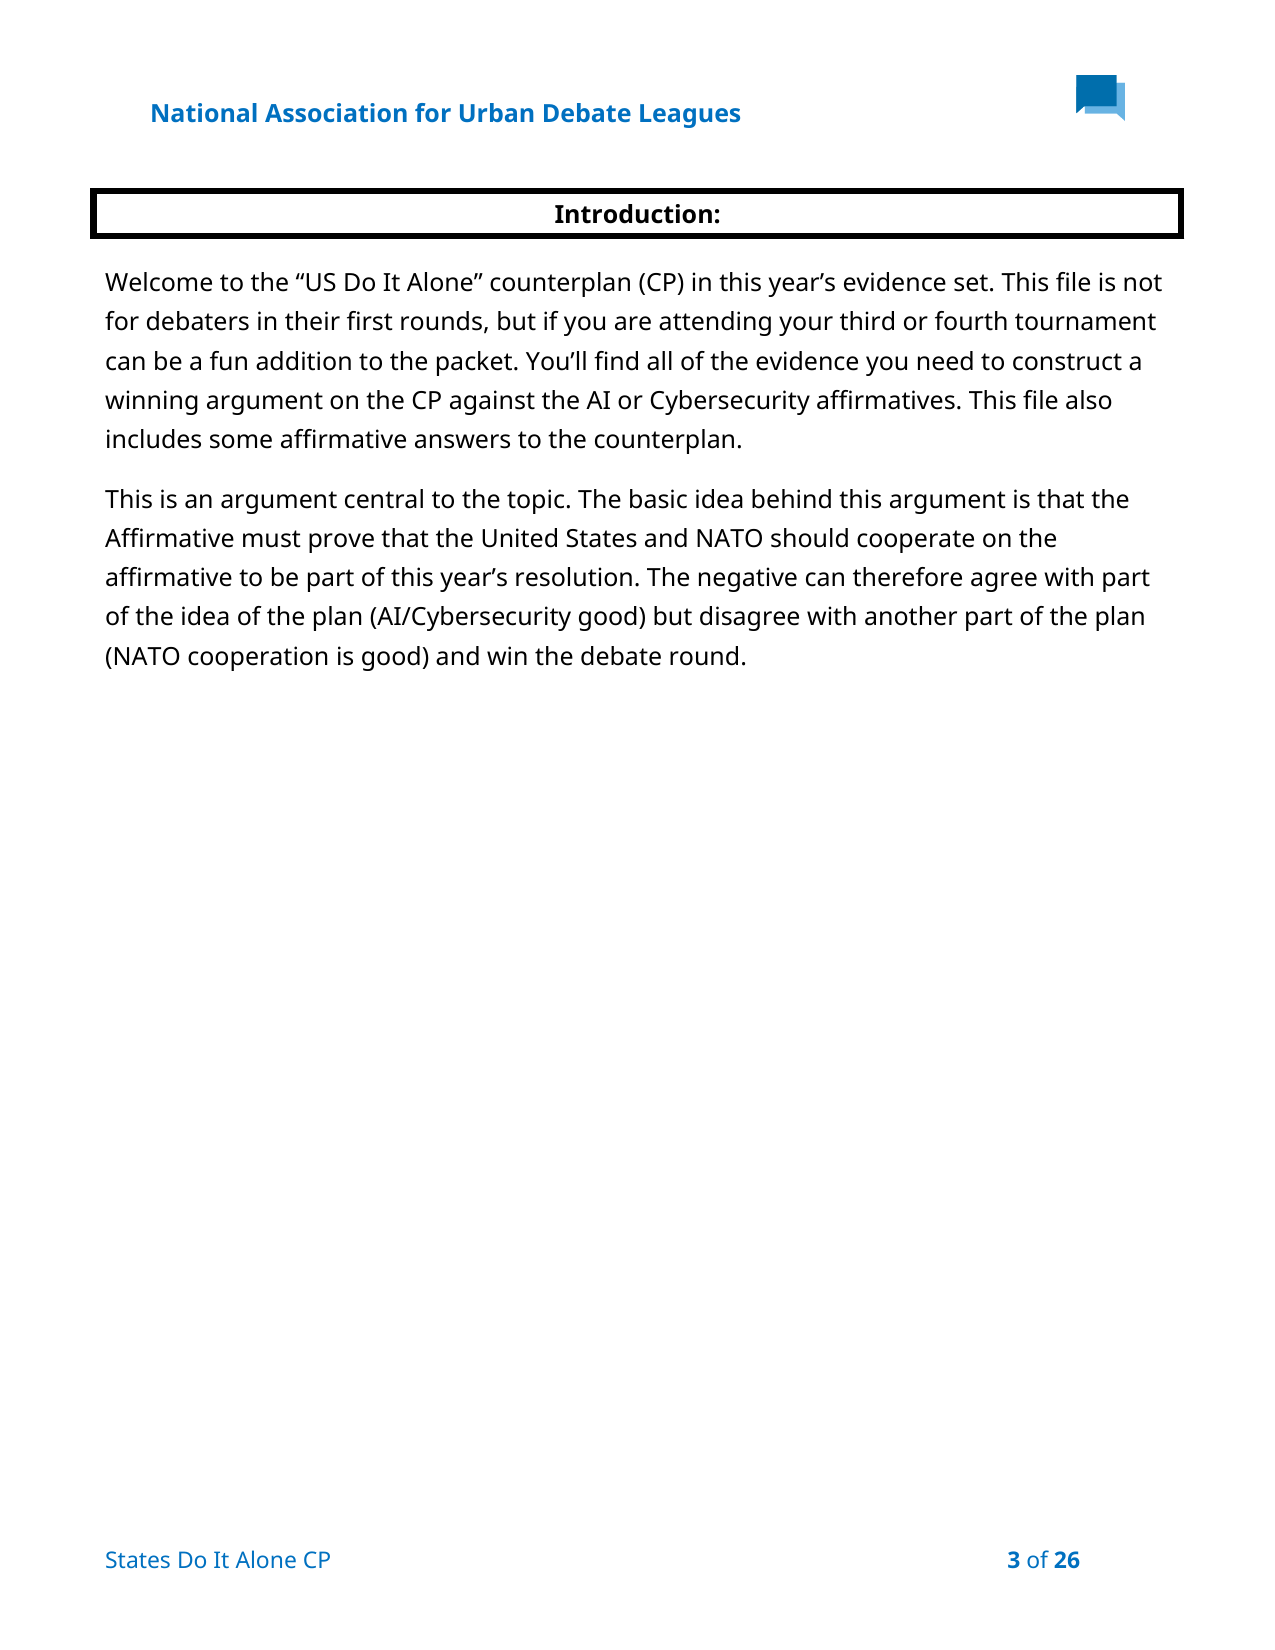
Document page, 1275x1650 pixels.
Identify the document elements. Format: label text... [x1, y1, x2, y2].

text This is an argument central to the topic. The basic idea behind this argument is that the Affirmative must prove that the United States and NATO should cooperate on the affirmative to be part of this year’s resolution. The negative can therefore agree with part of the idea of the plan (AI/Cybersecurity good) but disagree with another part of the plan (NATO cooperation is good) and win the debate round. [105, 481, 1170, 672]
subtitle Introduction: [97, 194, 1178, 233]
picture [1075, 75, 1125, 123]
text Welcome to the “US Do It Alone” counterplan (CP) in this year’s evidence set. This file is not for debaters in their first rounds, but if you are attending your third or fourth tournament can be a fun addition to the packet. You’ll find all of the evidence you need to construct a winning argument on the CP against the AI or Cybersecurity affirmatives. This file also includes some affirmative answers to the counterplan. [105, 265, 1170, 456]
